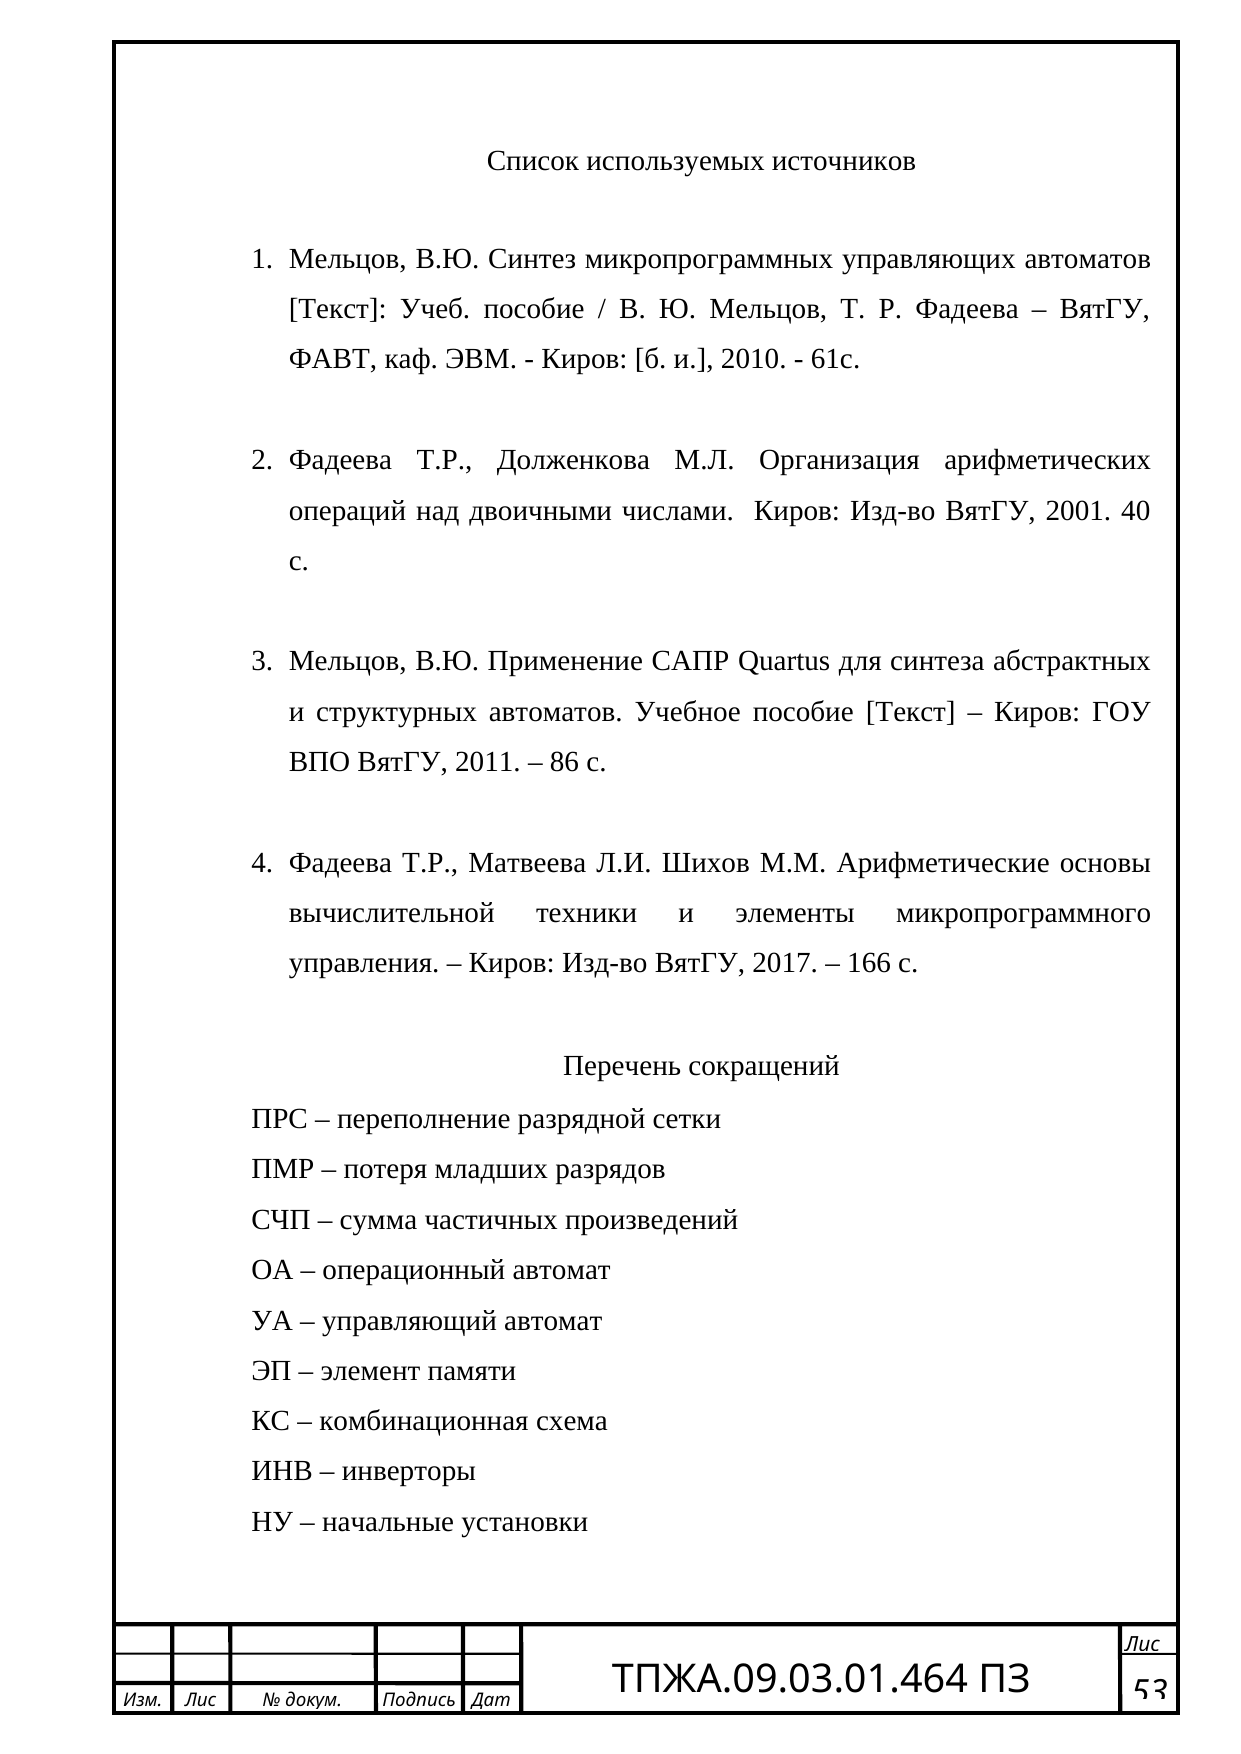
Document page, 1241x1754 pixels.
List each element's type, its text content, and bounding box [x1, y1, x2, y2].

text ПРС – переполнение разрядной сетки [177, 1101, 1152, 1135]
text КС – комбинационная схема [177, 1403, 1152, 1437]
subtitle Список используемых источников [177, 143, 1152, 177]
text ЭП – элемент памяти [177, 1353, 1152, 1386]
text ИНВ – инверторы [177, 1453, 1152, 1487]
text УА – управляющий автомат [177, 1303, 1152, 1336]
list Мельцов, В.Ю. Синтез микропрограммных управляющих автоматов [Текст]: Учеб. пособие / В. Ю. Мельцов, Т. Р. Фадеева – ВятГУ, ФАВТ, каф. ЭВМ. - Киров: [б. и.], 2010. - 61с. [251, 241, 1152, 375]
text ОА – операционный автомат [177, 1252, 1152, 1286]
list Фадеева Т.Р., Долженкова М.Л. Организация арифметических операций над двоичными числами. Киров: Изд-во ВятГУ, 2001. 40 с. [251, 442, 1152, 576]
list Фадеева Т.Р., Матвеева Л.И. Шихов М.М. Арифметические основы вычислительной техники и элементы микропрограммного управления. – Киров: Изд-во ВятГУ, 2017. – 166 с. [251, 845, 1152, 979]
text ПМР – потеря младших разрядов [177, 1152, 1152, 1185]
text СЧП – сумма частичных произведений [177, 1202, 1152, 1236]
text Перечень сокращений [177, 1048, 1152, 1082]
list Мельцов, В.Ю. Применение САПР Quartus для синтеза абстрактных и структурных автоматов. Учебное пособие [Текст] – Киров: ГОУ ВПО ВятГУ, 2011. – 86 с. [251, 643, 1152, 778]
text НУ – начальные установки [177, 1504, 1152, 1537]
